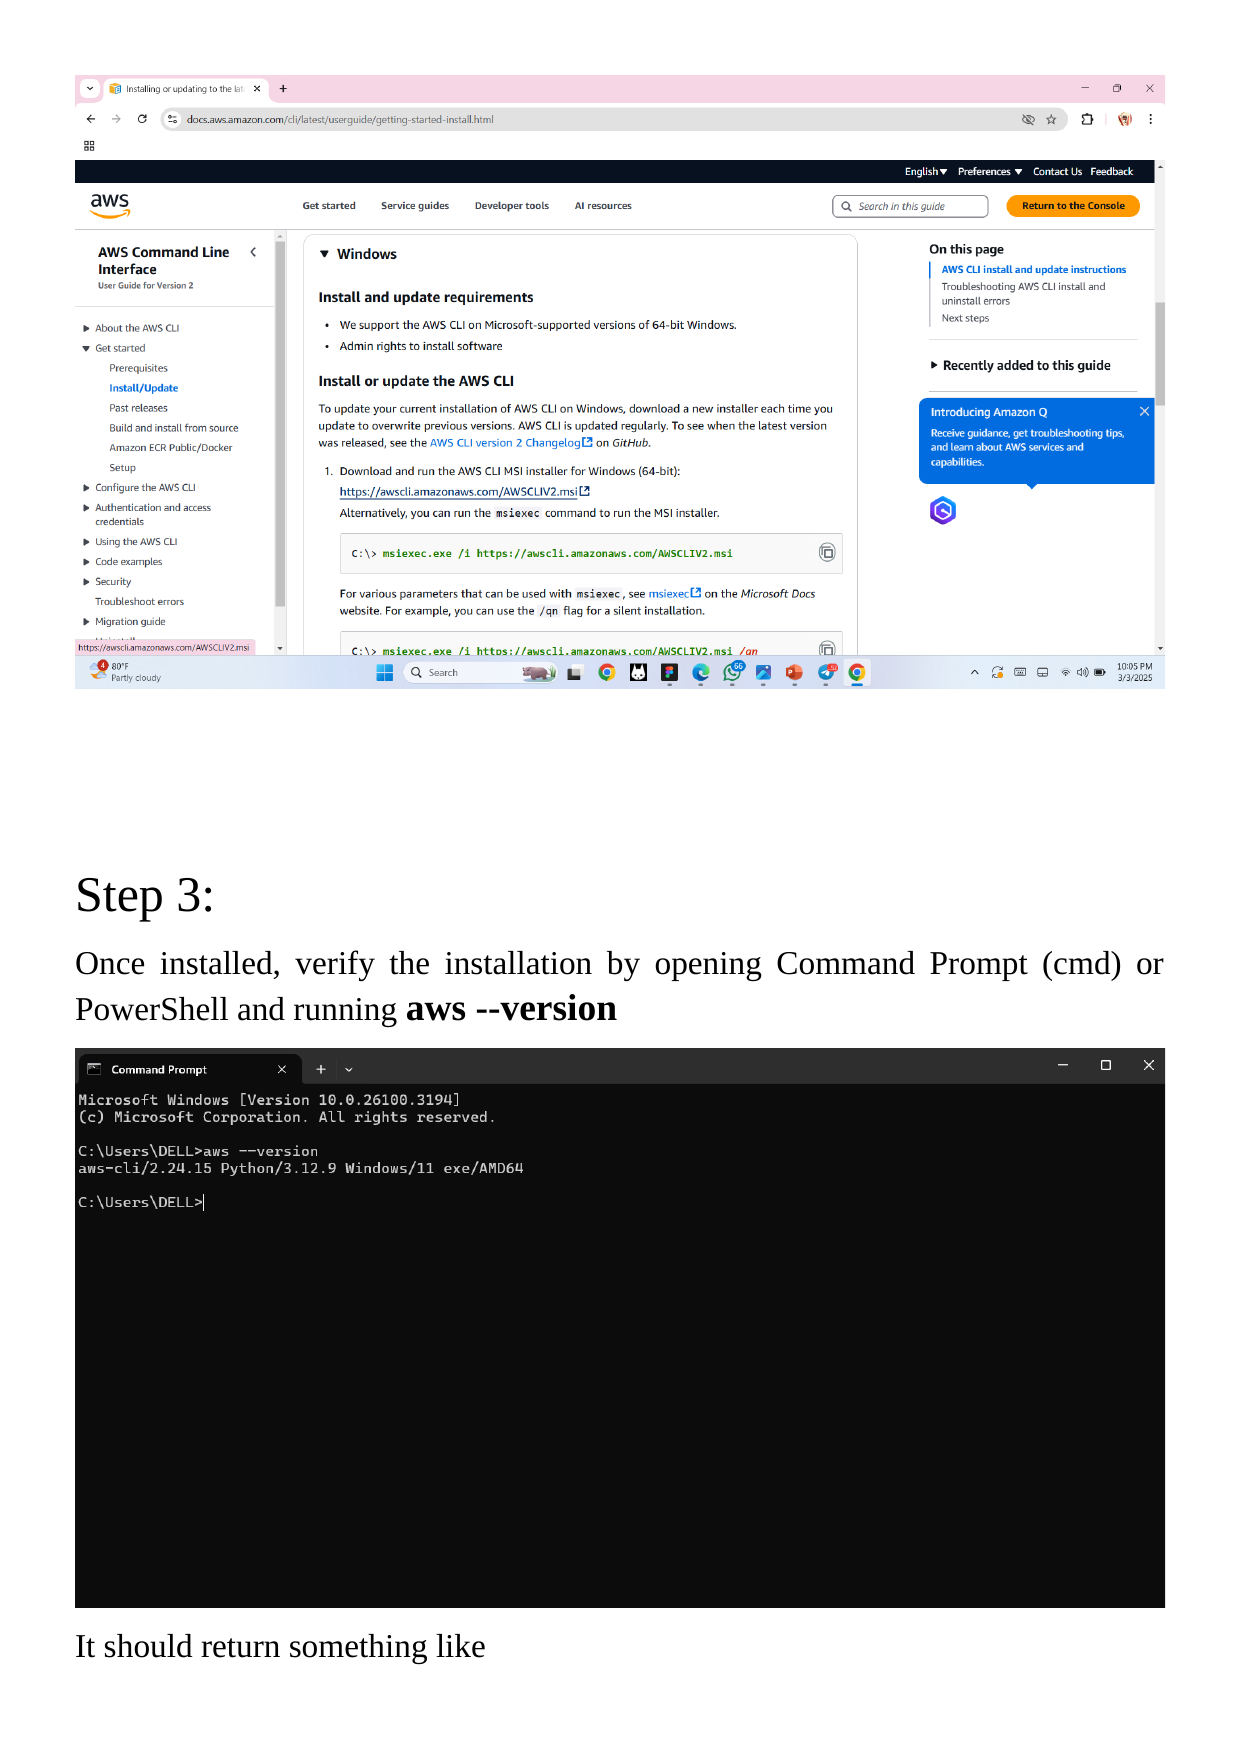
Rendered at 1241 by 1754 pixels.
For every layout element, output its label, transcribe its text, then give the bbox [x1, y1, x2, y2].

text It should return something like [75, 1627, 1165, 1665]
text Once installed, verify the installation by opening Command Prompt (cmd) or PowerShell and running aws --version [75, 943, 1165, 1028]
picture [75, 75, 1166, 689]
picture [75, 1048, 1166, 1608]
text Step 3: [75, 864, 1165, 922]
